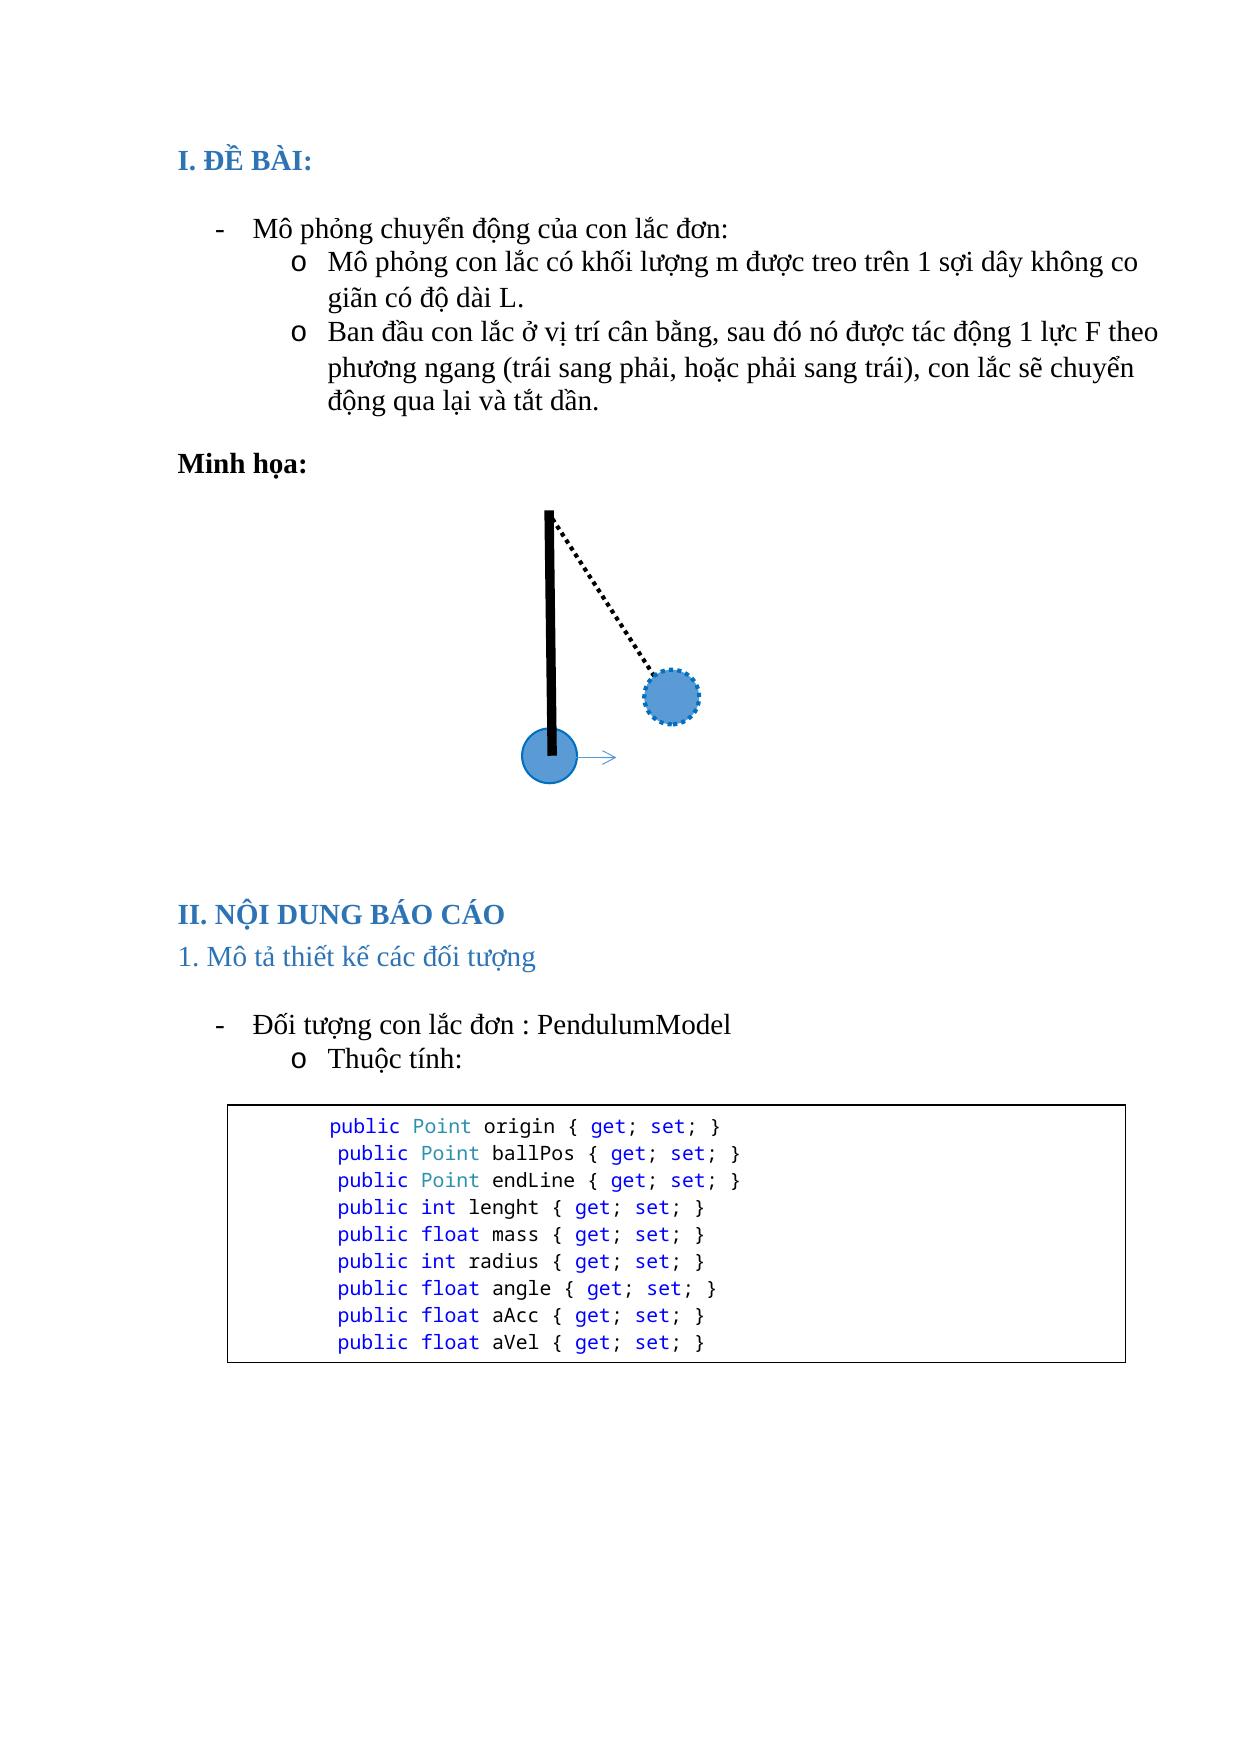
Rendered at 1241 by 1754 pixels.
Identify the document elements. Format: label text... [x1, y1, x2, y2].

list Mô phỏng con lắc có khối lượng m được treo trên 1 sợi dây không co giãn có độ dài L. [290, 244, 1181, 314]
list Mô phỏng chuyển động của con lắc đơn: [215, 211, 1181, 244]
subtitle 1. Mô tả thiết kế các đối tượng [177, 939, 1181, 973]
subtitle II. NỘI DUNG BÁO CÁO [177, 897, 1181, 930]
list Thuộc tính: [290, 1041, 1181, 1077]
subtitle I. ĐỀ BÀI: [177, 143, 1181, 177]
list Đối tượng con lắc đơn : PendulumModel [215, 1007, 1181, 1041]
list Ban đầu con lắc ở vị trí cân bằng, sau đó nó được tác động 1 lực F theo phương ngang (trái sang phải, hoặc phải sang trái), con lắc sẽ chuyển động qua lại và tắt dần. [290, 314, 1181, 417]
text Minh họa: [177, 446, 1181, 480]
